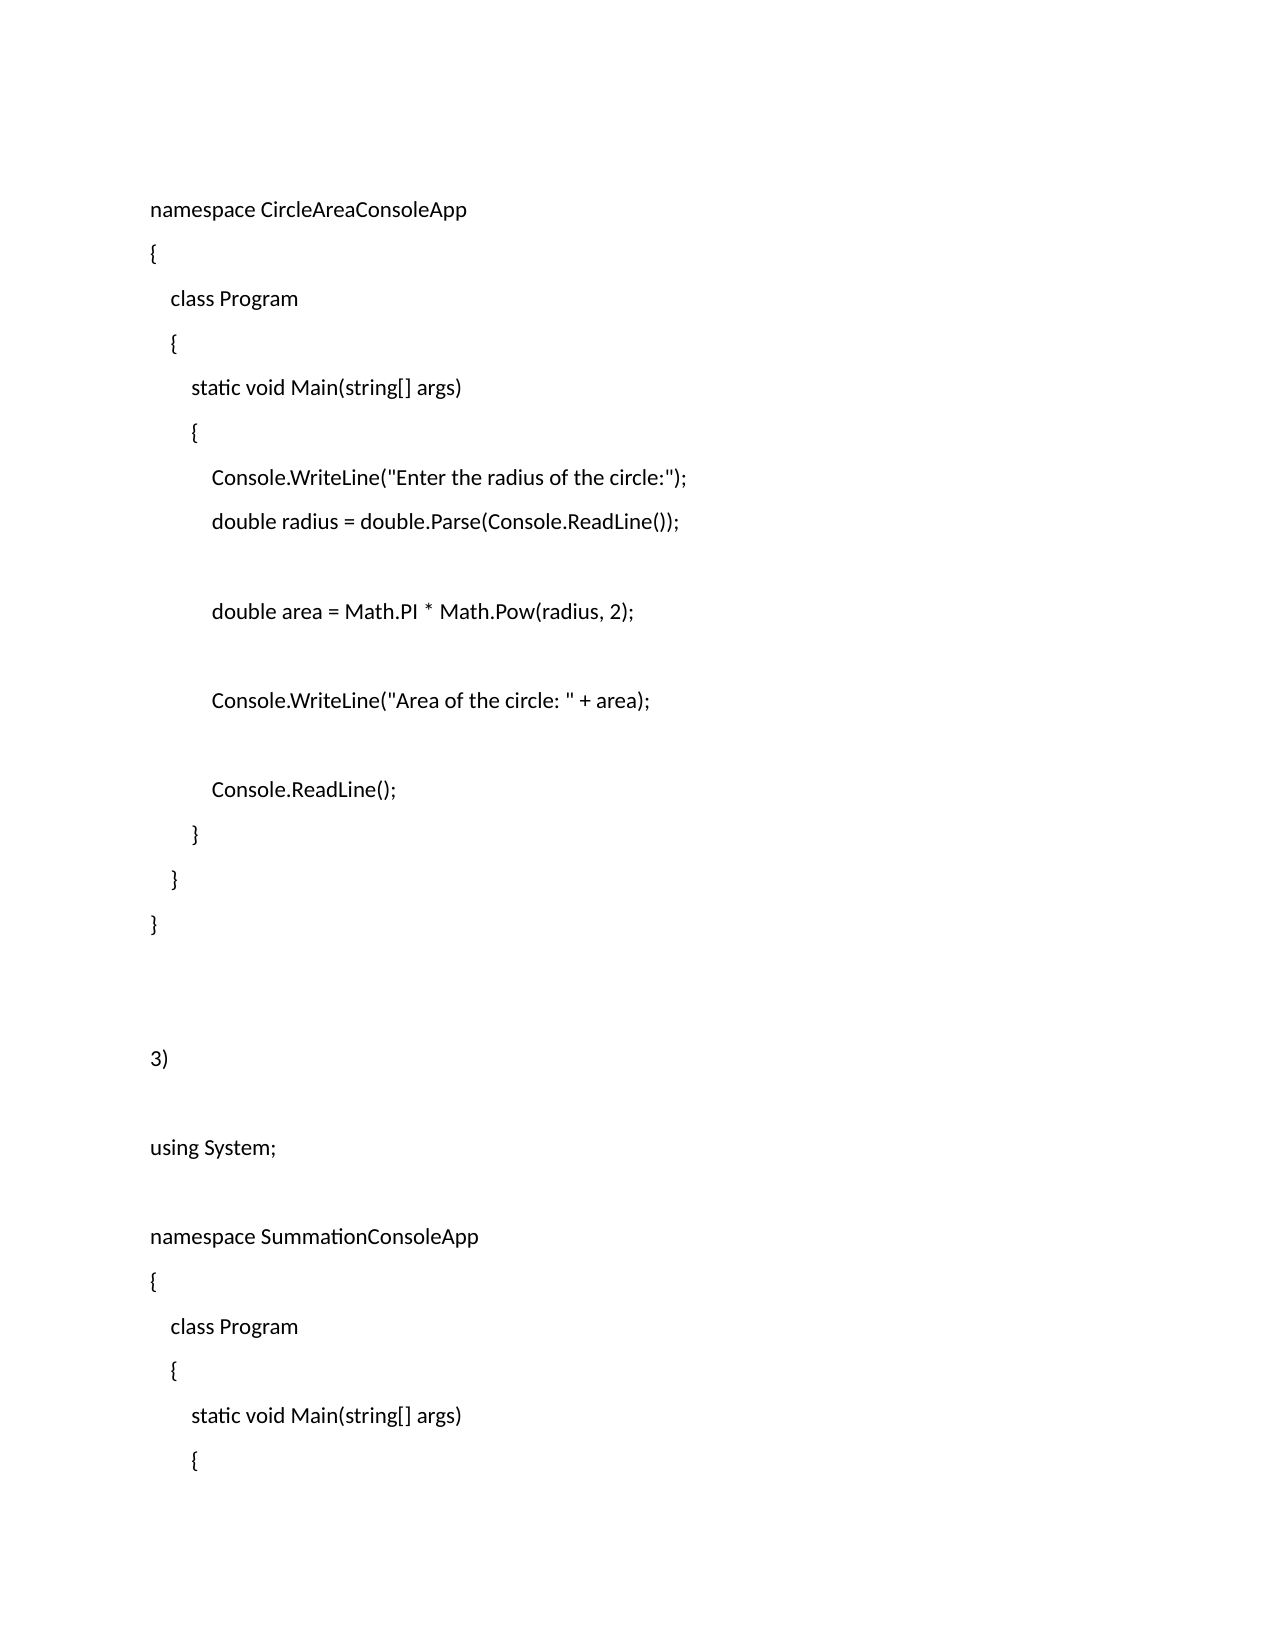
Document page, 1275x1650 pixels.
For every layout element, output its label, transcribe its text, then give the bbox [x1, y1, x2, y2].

text namespace SummationConsoleApp [150, 1222, 1125, 1251]
text using System; [150, 1133, 1125, 1161]
text } [150, 910, 1125, 938]
text static void Main(string[] args) [150, 1401, 1125, 1429]
text class Program [150, 284, 1125, 312]
text static void Main(string[] args) [150, 373, 1125, 401]
text { [150, 1267, 1125, 1295]
text } [150, 820, 1125, 848]
text { [150, 329, 1125, 357]
text Console.ReadLine(); [150, 776, 1125, 804]
text { [150, 1446, 1125, 1474]
text double area = Math.PI * Math.Pow(radius, 2); [150, 597, 1125, 625]
text 3) [150, 1044, 1125, 1072]
text Console.WriteLine("Enter the radius of the circle:"); [150, 463, 1125, 491]
text Console.WriteLine("Area of the circle: " + area); [150, 686, 1125, 714]
text { [150, 1357, 1125, 1384]
text } [150, 865, 1125, 893]
text namespace CircleAreaConsoleApp [150, 195, 1125, 223]
text { [150, 239, 1125, 267]
text double radius = double.Parse(Console.ReadLine()); [150, 507, 1125, 536]
text class Program [150, 1312, 1125, 1340]
text { [150, 418, 1125, 446]
